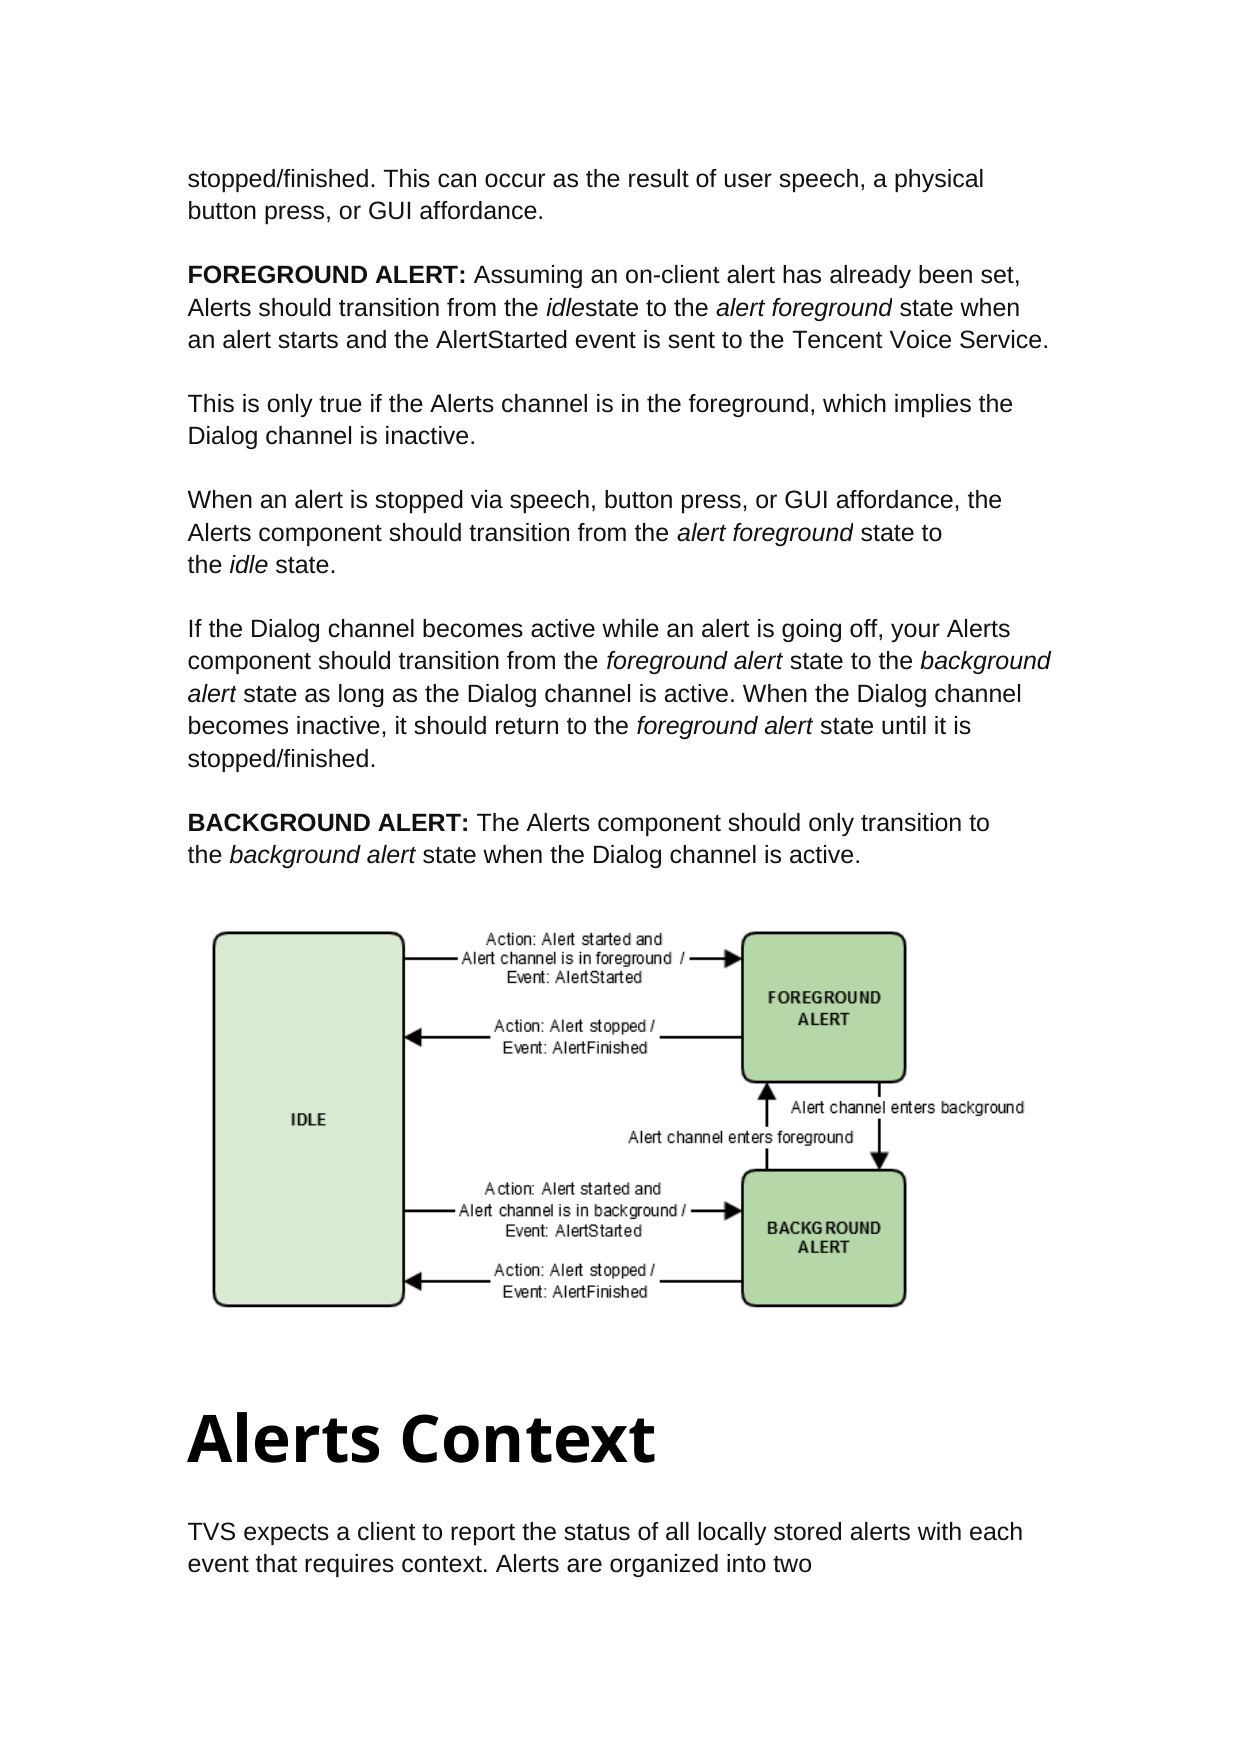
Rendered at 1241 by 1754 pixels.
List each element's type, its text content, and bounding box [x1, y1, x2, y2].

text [187, 1515, 1053, 1580]
text BACKGROUND ALERT: The Alerts component should only transition to the background alert state when the Dialog channel is active. [187, 806, 1053, 871]
subtitle Alerts Context [187, 1388, 1053, 1486]
text This is only true if the Alerts channel is in the foreground, which implies the Dialog channel is inactive. [187, 387, 1053, 452]
picture [187, 911, 1053, 1348]
text FOREGROUND ALERT: Assuming an on-client alert has already been set, Alerts should transition from the idlestate to the alert foreground state when an alert starts and the AlertStarted event is sent to the Tencent Voice Service. [187, 258, 1053, 356]
text When an alert is stopped via speech, button press, or GUI affordance, the Alerts component should transition from the alert foreground state to the idle state. [187, 483, 1053, 581]
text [187, 162, 1053, 227]
text If the Dialog channel becomes active while an alert is going off, your Alerts component should transition from the foreground alert state to the background alert state as long as the Dialog channel is active. When the Dialog channel becomes inactive, it should return to the foreground alert state until it is stopped/finished. [187, 612, 1053, 774]
